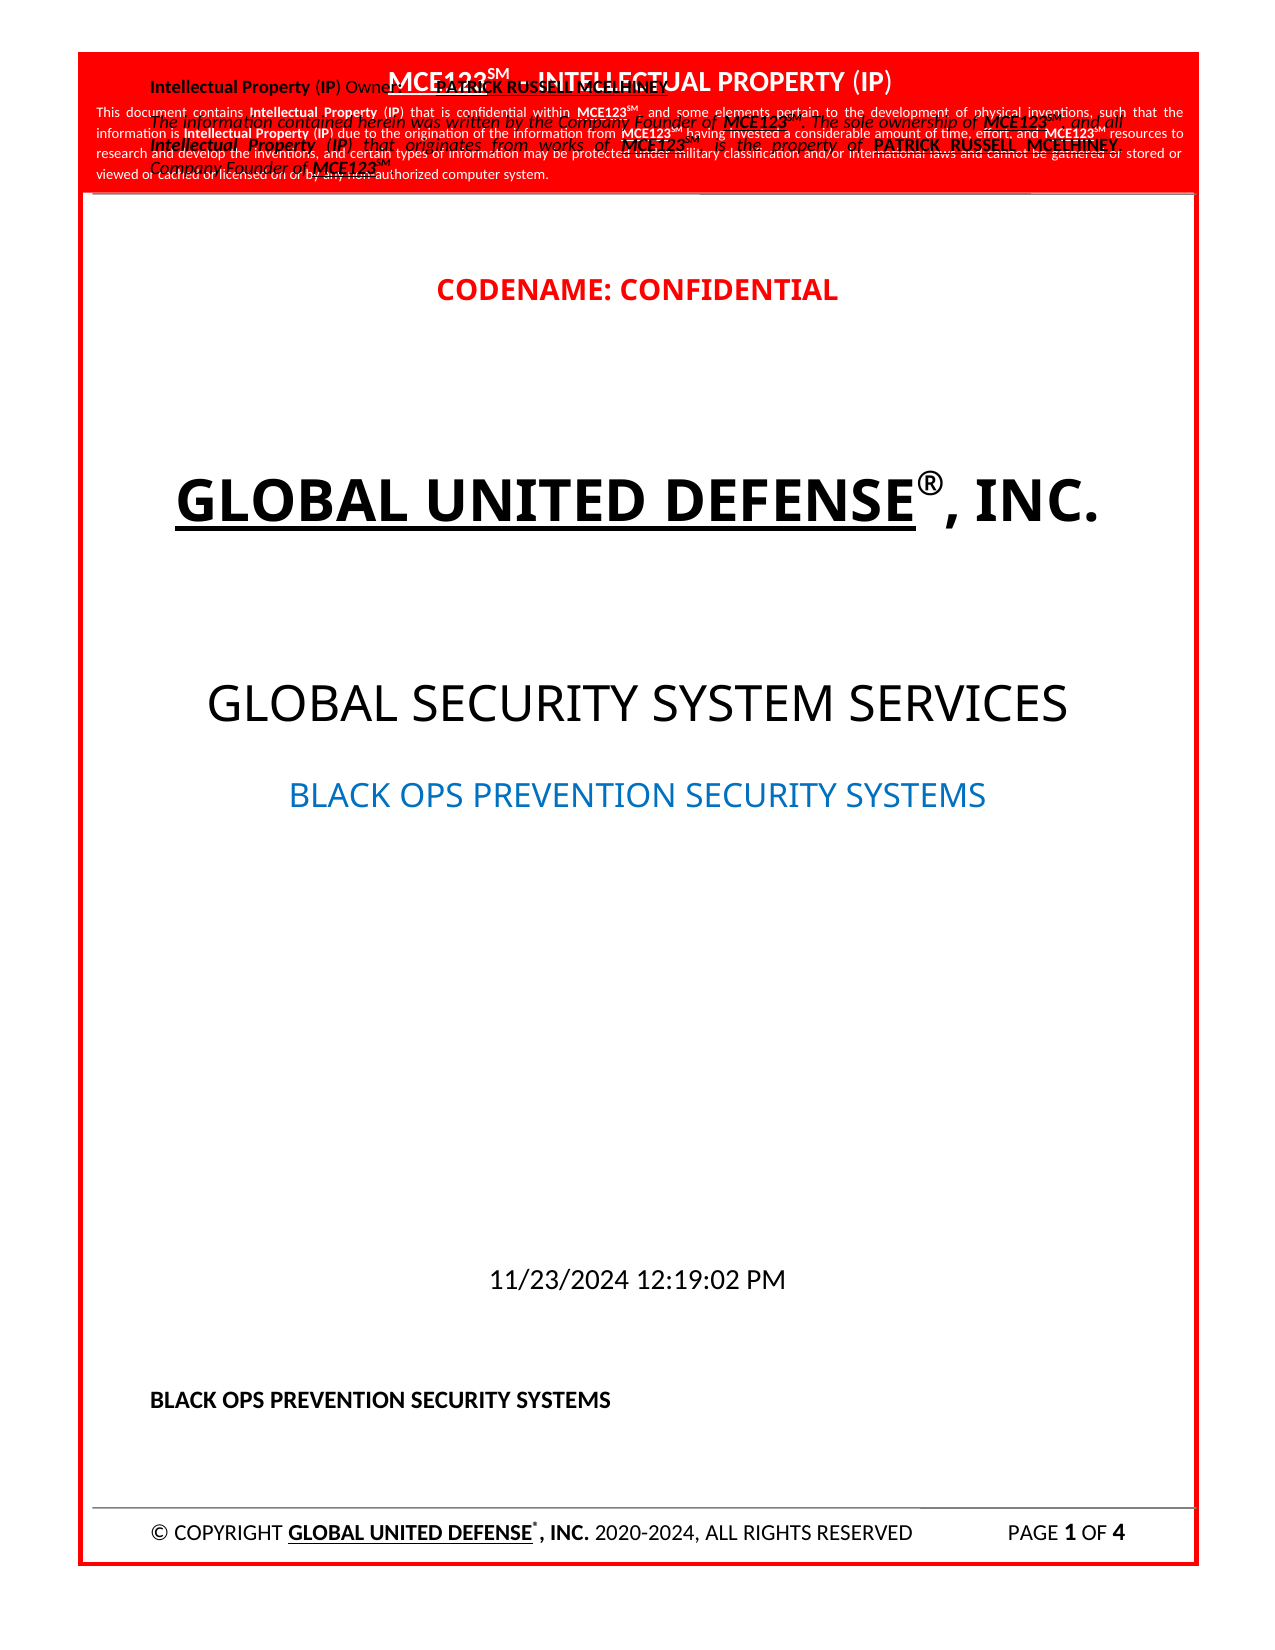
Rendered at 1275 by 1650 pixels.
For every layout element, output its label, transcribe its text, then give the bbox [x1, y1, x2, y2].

text GLOBAL UNITED DEFENSE®, INC. [150, 459, 1125, 539]
text CODENAME: CONFIDENTIAL [150, 269, 1125, 309]
text BLACK OPS PREVENTION SECURITY SYSTEMS [150, 1384, 1125, 1415]
subtitle BLACK OPS PREVENTION SECURITY SYSTEMS [150, 772, 1125, 817]
text 11/23/2024 12:19:02 PM [150, 1261, 1125, 1297]
text GLOBAL SECURITY SYSTEM SERVICES [150, 668, 1125, 736]
